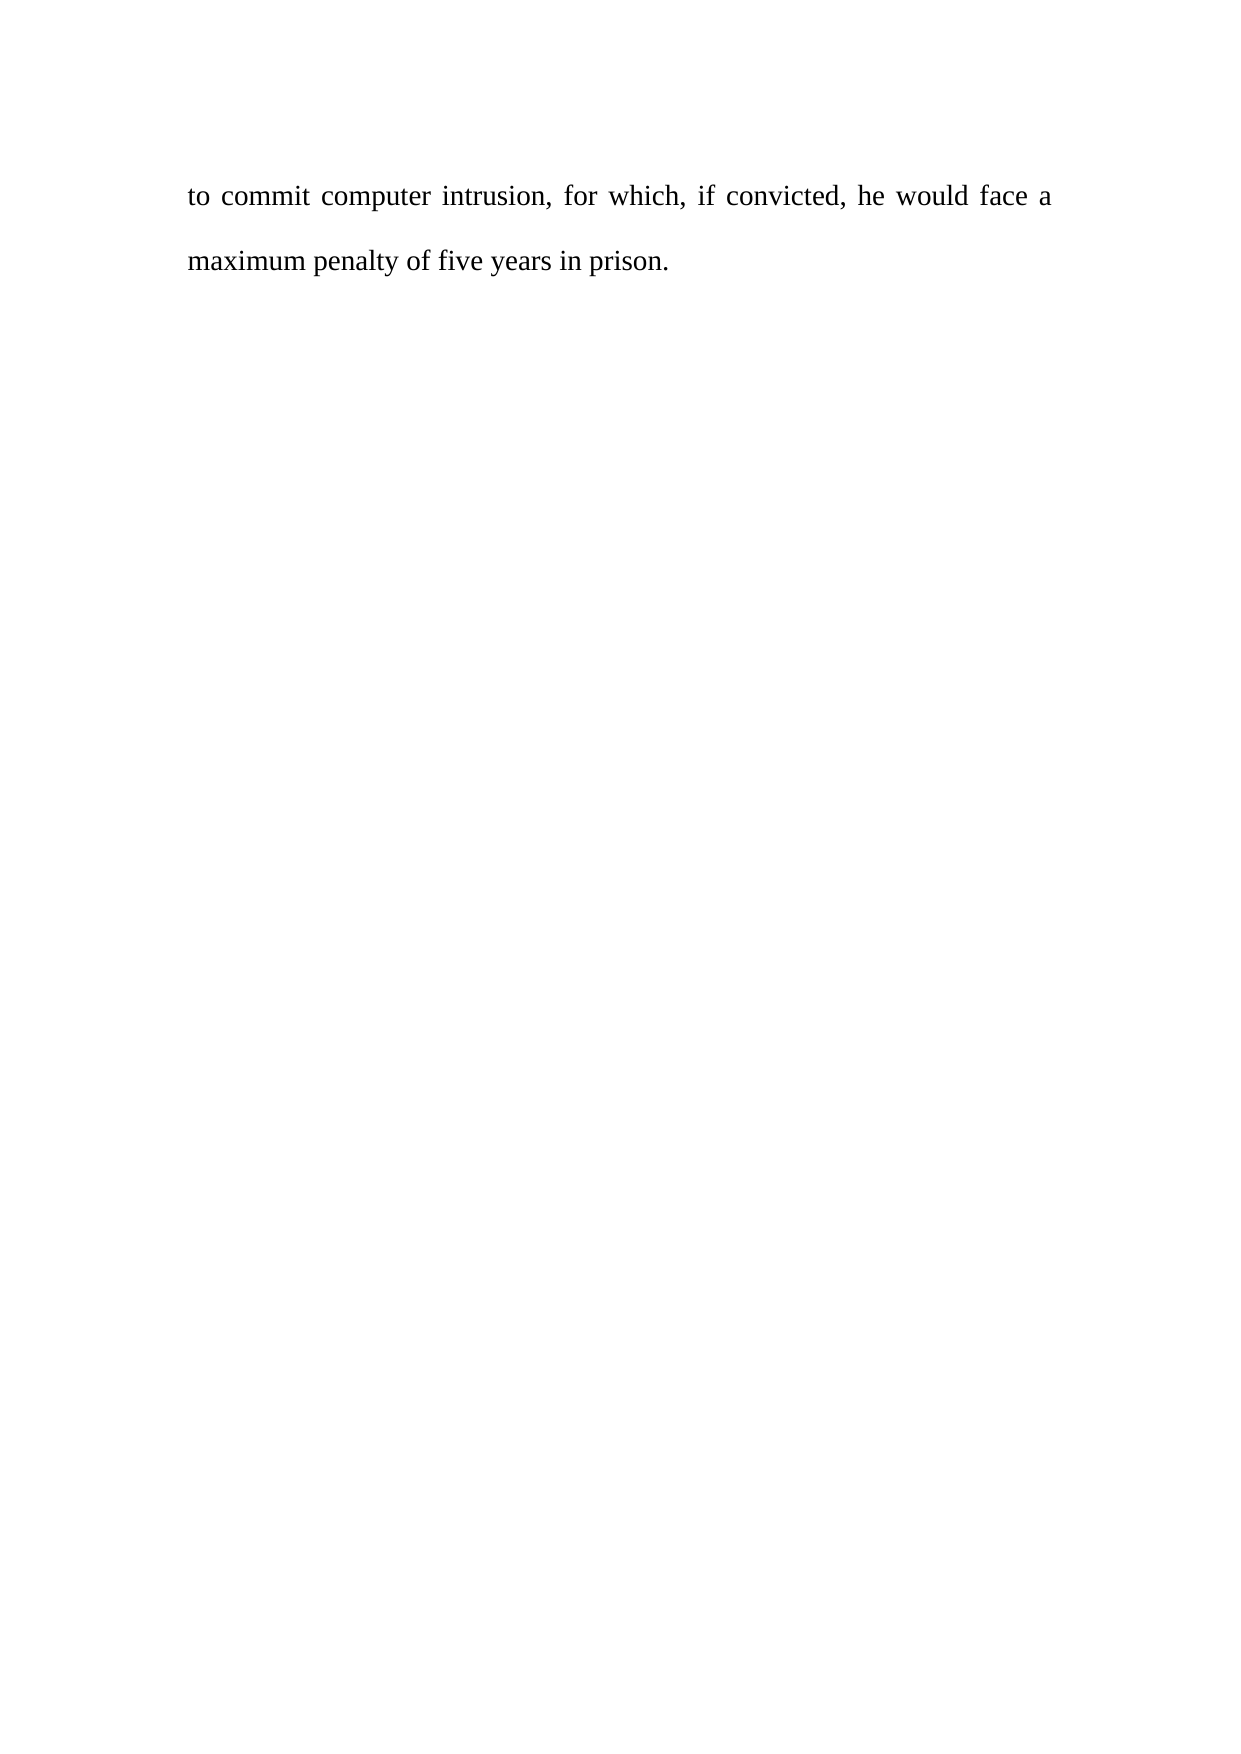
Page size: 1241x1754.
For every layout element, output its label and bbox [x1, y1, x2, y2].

text [187, 162, 1053, 292]
